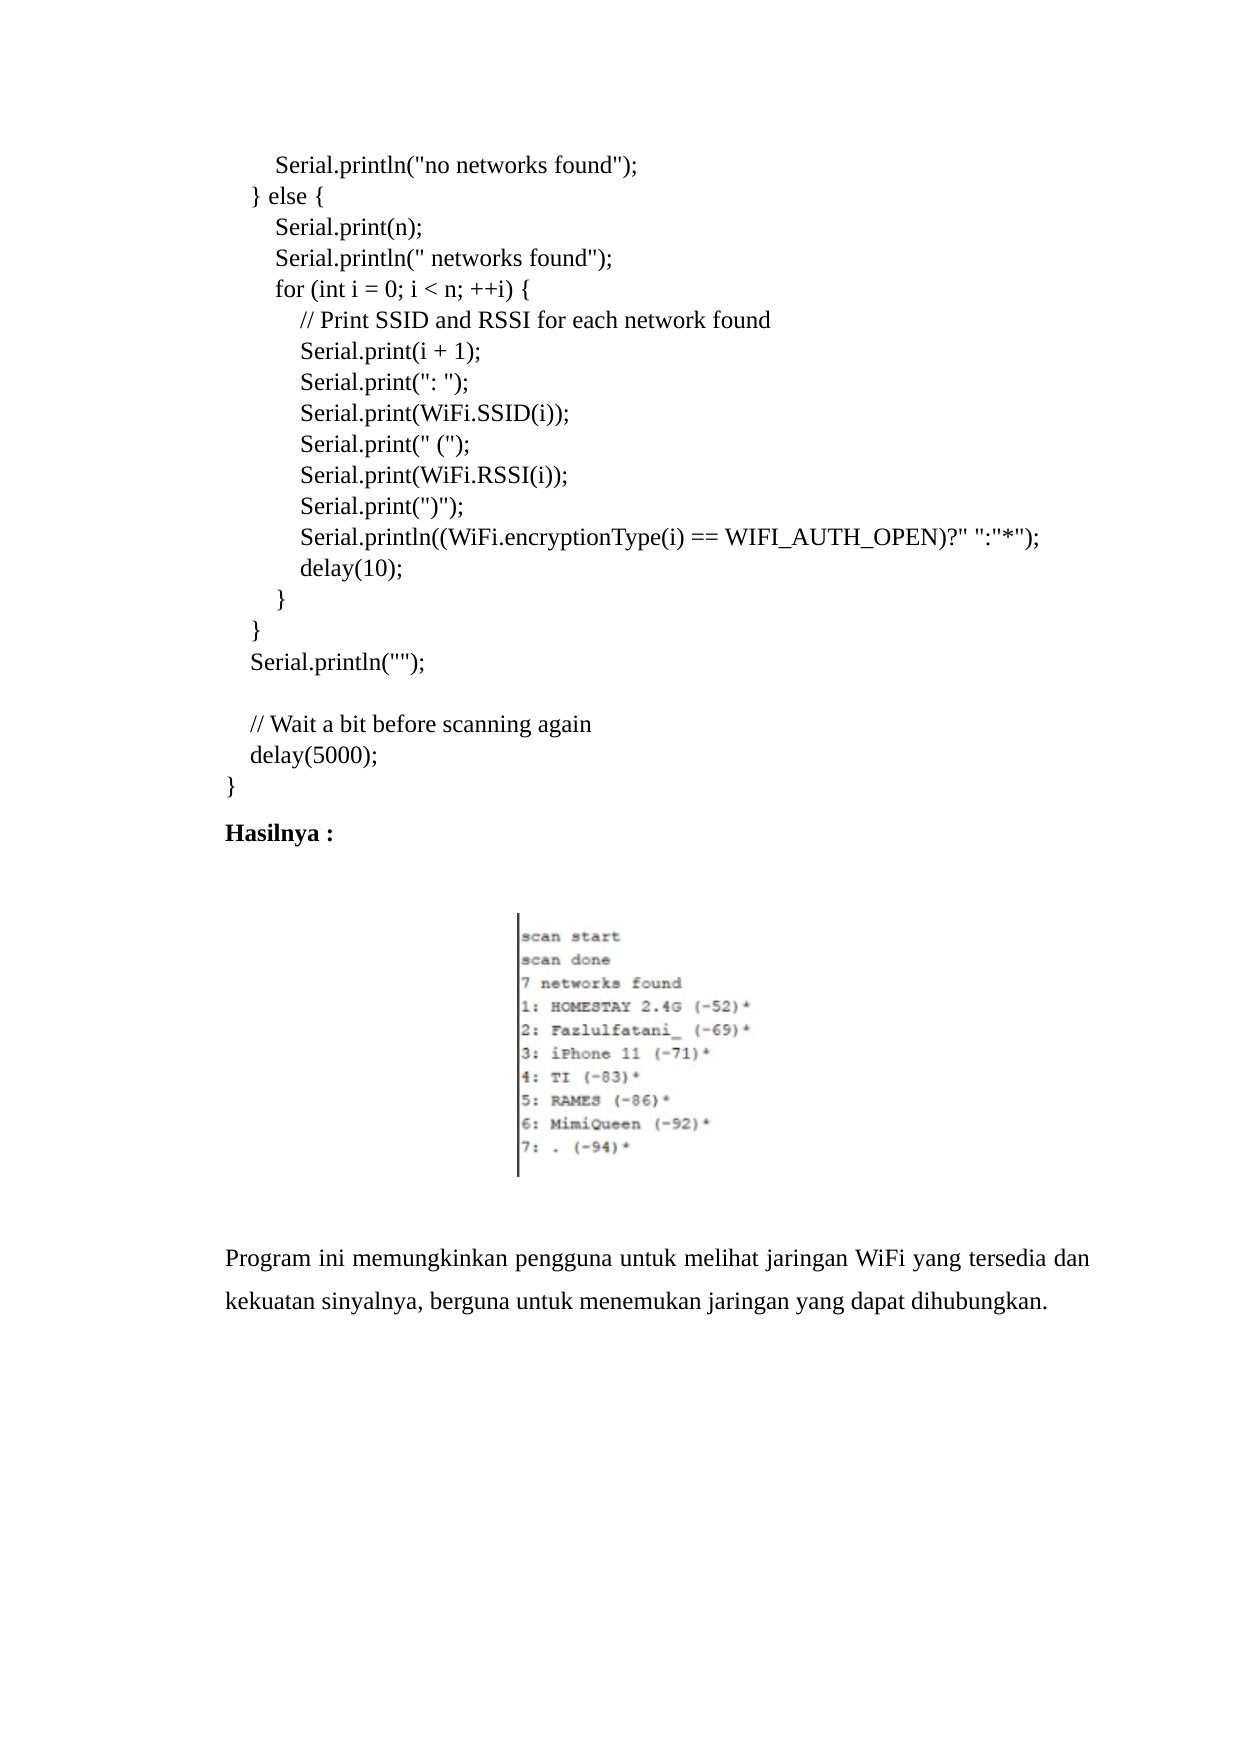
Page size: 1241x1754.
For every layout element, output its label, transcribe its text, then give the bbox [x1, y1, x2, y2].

list delay(5000); [225, 740, 1090, 768]
list Serial.println(" networks found"); [225, 243, 1090, 272]
list Serial.print(": "); [225, 367, 1090, 396]
list // Wait a bit before scanning again [225, 709, 1090, 737]
list } [225, 771, 1090, 799]
picture [517, 913, 799, 1177]
list Serial.print(" ("); [225, 429, 1090, 458]
list } else { [225, 181, 1090, 210]
list Serial.println(""); [225, 647, 1090, 675]
list Serial.print(n); [225, 212, 1090, 241]
list for (int i = 0; i < n; ++i) { [225, 274, 1090, 303]
list Serial.println("no networks found"); [225, 150, 1090, 179]
list } [225, 616, 1090, 644]
list Serial.print(WiFi.RSSI(i)); [225, 460, 1090, 489]
list Serial.println((WiFi.encryptionType(i) == WIFI_AUTH_OPEN)?" ":"*"); [225, 522, 1090, 551]
list Serial.print(i + 1); [225, 336, 1090, 365]
list Serial.print(WiFi.SSID(i)); [225, 398, 1090, 427]
list } [225, 584, 1090, 613]
list // Print SSID and RSSI for each network found [225, 305, 1090, 334]
list delay(10); [225, 553, 1090, 582]
text Hasilnya : [225, 818, 1090, 847]
text Program ini memungkinkan pengguna untuk melihat jaringan WiFi yang tersedia dan kekuatan sinyalnya, berguna untuk menemukan jaringan yang dapat dihubungkan. [225, 1243, 1090, 1315]
list Serial.print(")"); [225, 491, 1090, 520]
